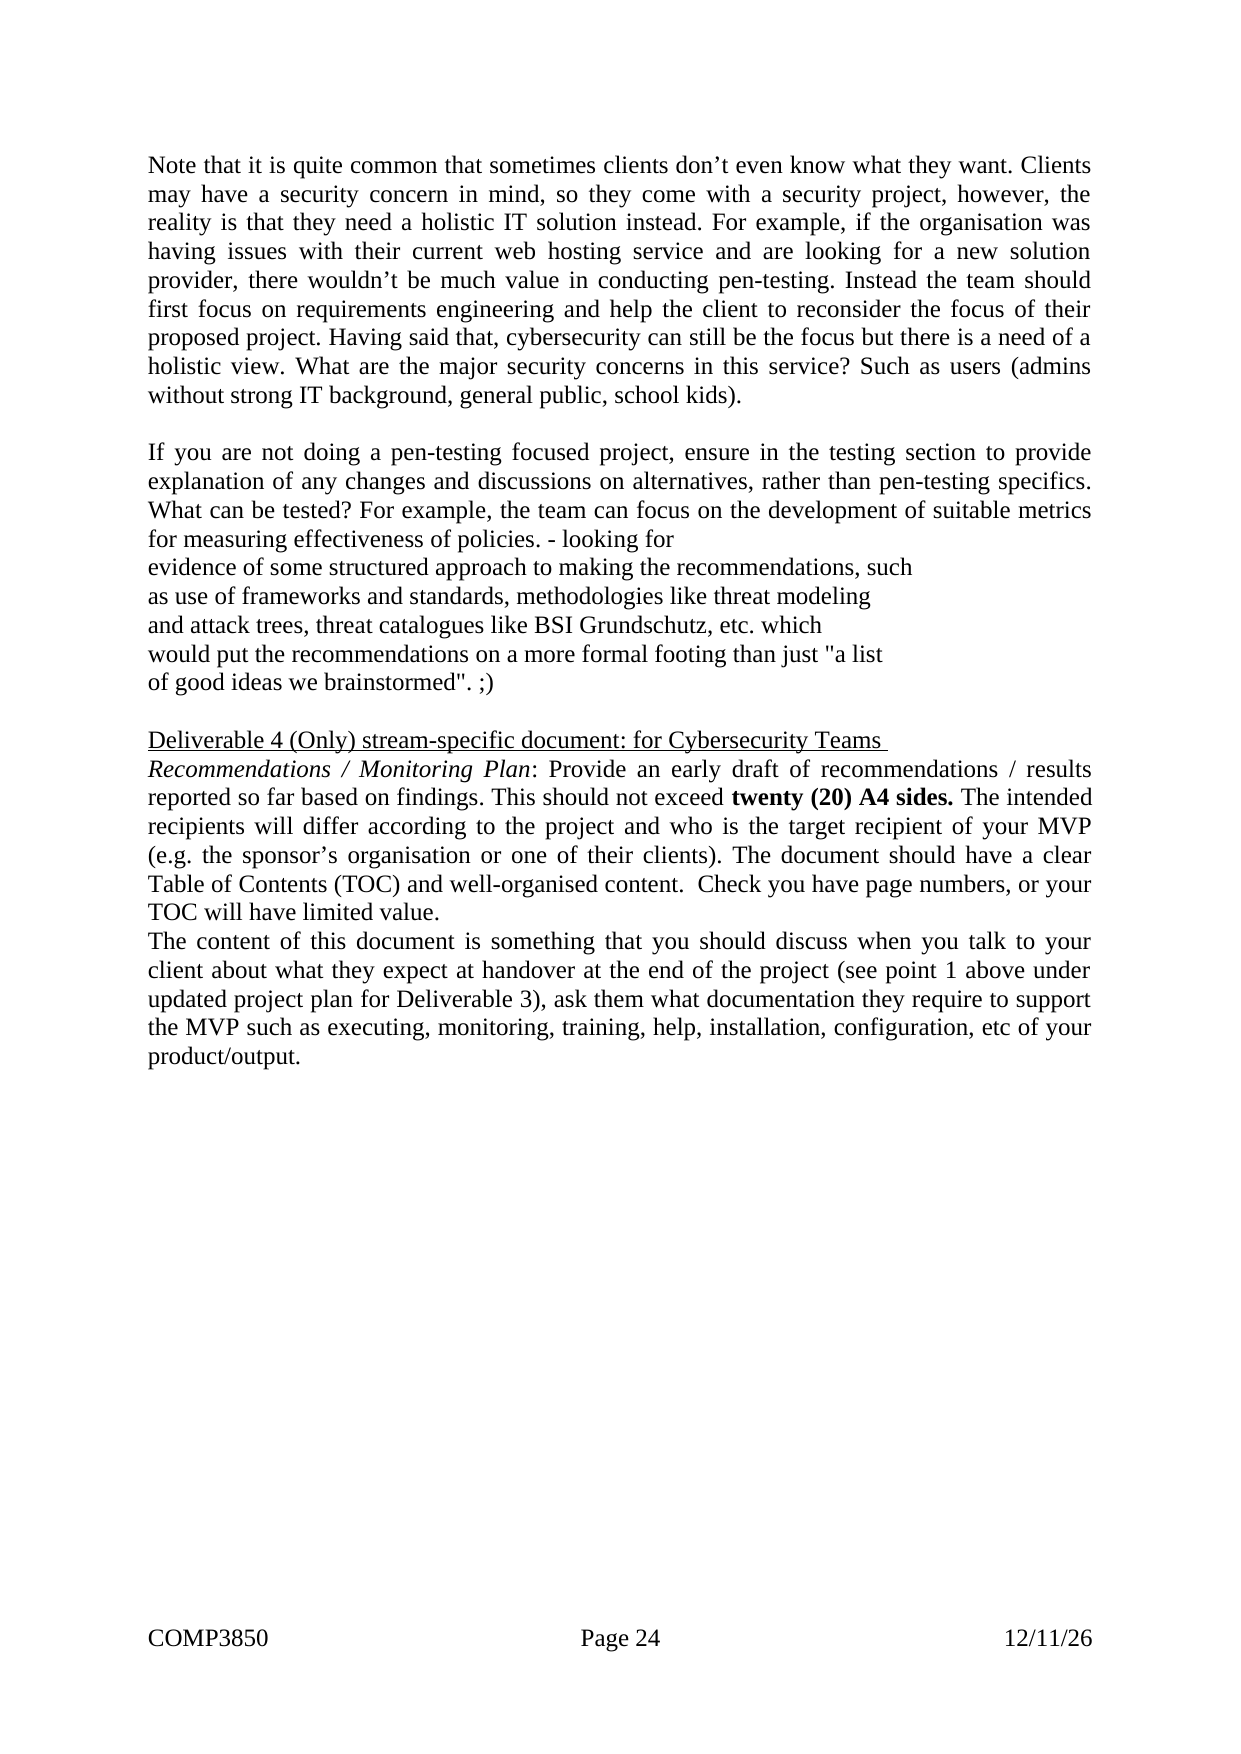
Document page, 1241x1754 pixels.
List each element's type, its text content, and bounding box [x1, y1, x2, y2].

text If you are not doing a pen-testing focused project, ensure in the testing section to provide explanation of any changes and discussions on alternatives, rather than pen-testing specifics. What can be tested? For example, the team can focus on the development of suitable metrics for measuring effectiveness of policies. - looking for [148, 437, 1092, 552]
text of good ideas we brainstormed". ;) [148, 667, 1092, 696]
text Note that it is quite common that sometimes clients don’t even know what they want. Clients may have a security concern in mind, so they come with a security project, however, the reality is that they need a holistic IT solution instead. For example, if the organisation was having issues with their current web hosting service and are looking for a new solution provider, there wouldn’t be much value in conducting pen-testing. Instead the team should first focus on requirements engineering and help the client to reconsider the focus of their proposed project. Having said that, cybersecurity can still be the focus but there is a need of a holistic view. What are the major security concerns in this service? Such as users (admins without strong IT background, general public, school kids). [148, 150, 1092, 409]
text as use of frameworks and standards, methodologies like threat modeling [148, 581, 1092, 610]
text and attack trees, threat catalogues like BSI Grundschutz, etc. which [148, 610, 1092, 639]
text Recommendations / Monitoring Plan: Provide an early draft of recommendations / results reported so far based on findings. This should not exceed twenty (20) A4 sides. The intended recipients will differ according to the project and who is the target recipient of your MVP (e.g. the sponsor’s organisation or one of their clients). The document should have a clear Table of Contents (TOC) and well-organised content. Check you have page numbers, or your TOC will have limited value. [148, 754, 1092, 926]
text would put the recommendations on a more formal footing than just "a list [148, 639, 1092, 667]
text evidence of some structured approach to making the recommendations, such [148, 552, 1092, 581]
text Deliverable 4 (Only) stream-specific document: for Cybersecurity Teams [148, 725, 1092, 754]
text The content of this document is something that you should discuss when you talk to your client about what they expect at handover at the end of the project (see point 1 above under updated project plan for Deliverable 3), ask them what documentation they require to support the MVP such as executing, monitoring, training, help, installation, configuration, etc of your product/output. [148, 926, 1092, 1070]
